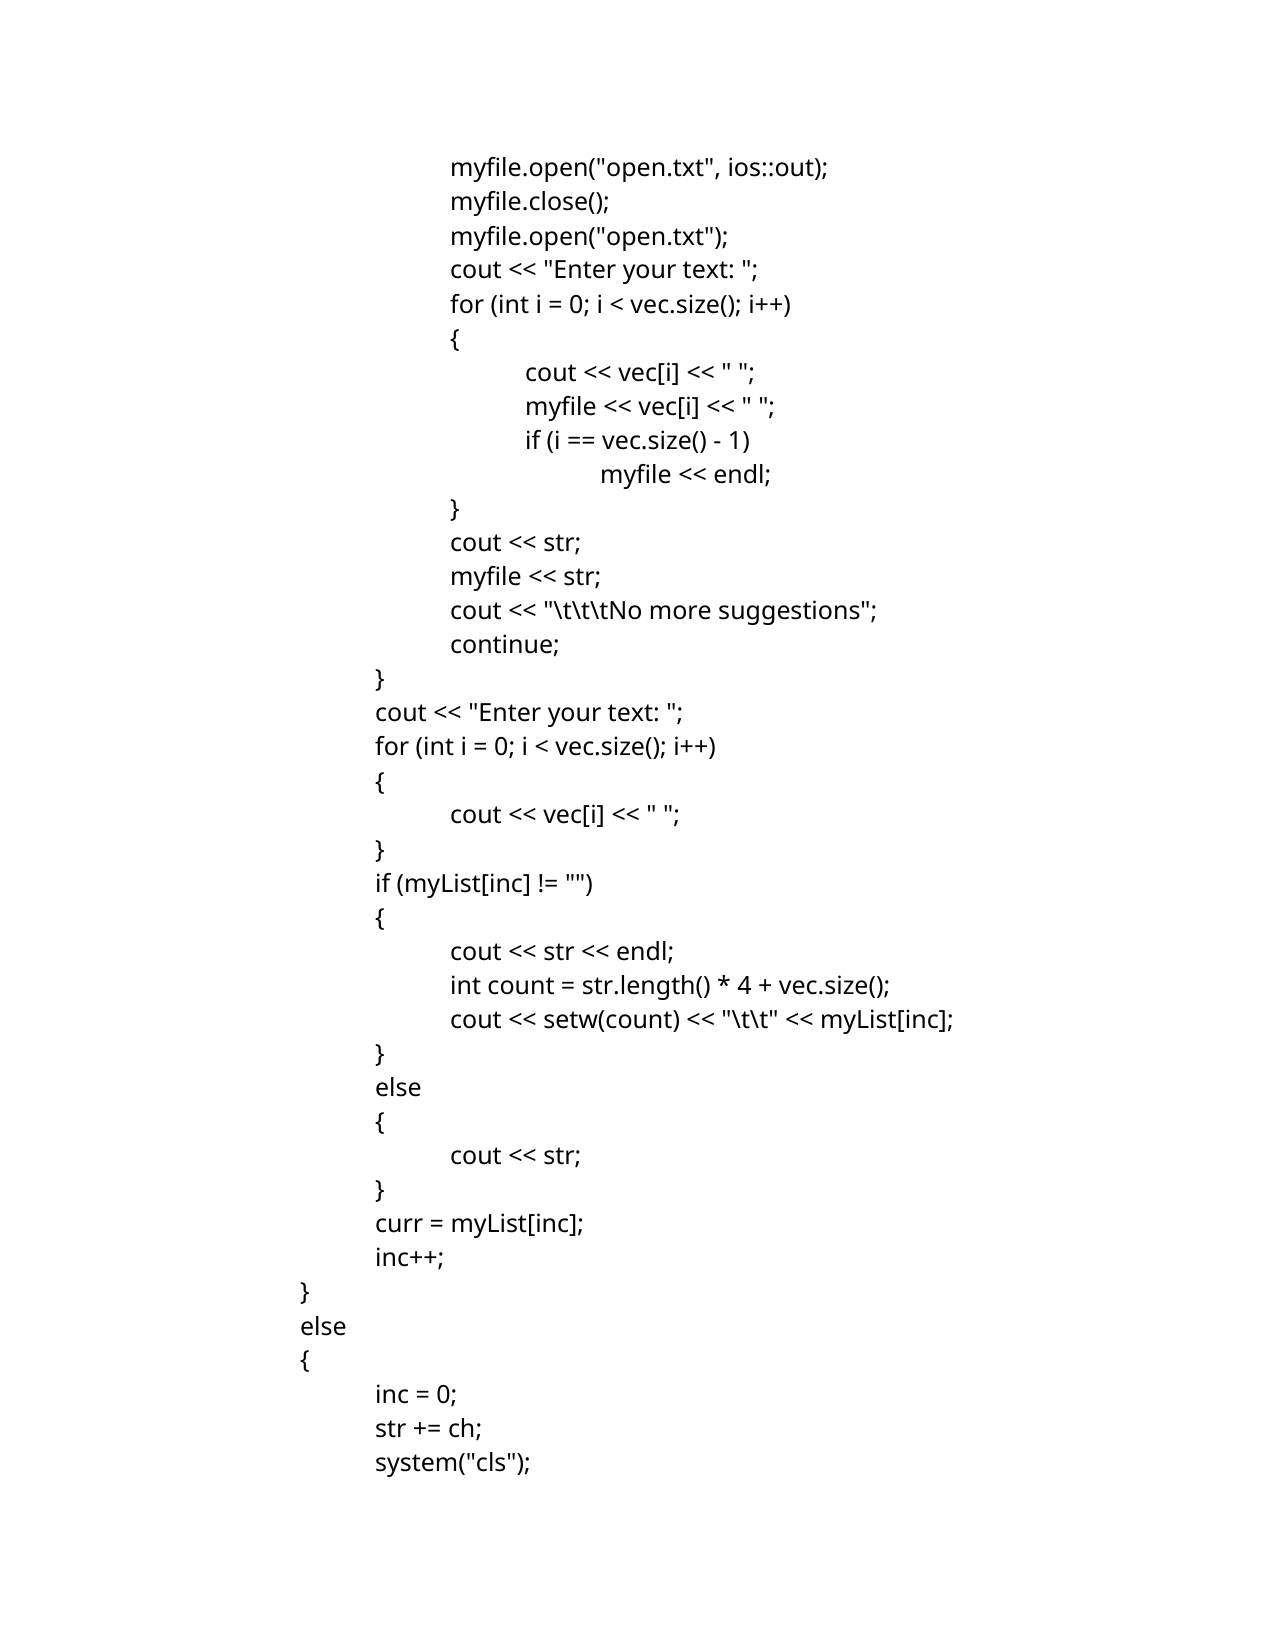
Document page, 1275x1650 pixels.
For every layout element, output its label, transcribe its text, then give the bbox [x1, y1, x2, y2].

text str += ch; [150, 1410, 1125, 1444]
text else [150, 1070, 1125, 1104]
text if (i == vec.size() - 1) [150, 422, 1125, 457]
text else [150, 1308, 1125, 1342]
text { [150, 1104, 1125, 1138]
text myfile.close(); [150, 184, 1125, 218]
text } [150, 661, 1125, 695]
text cout << vec[i] << " "; [150, 354, 1125, 388]
text cout << vec[i] << " "; [150, 797, 1125, 831]
text myfile << endl; [150, 457, 1125, 491]
text inc = 0; [150, 1376, 1125, 1410]
text curr = myList[inc]; [150, 1206, 1125, 1240]
text cout << "Enter your text: "; [150, 252, 1125, 286]
text { [150, 763, 1125, 797]
text int count = str.length() * 4 + vec.size(); [150, 967, 1125, 1002]
text continue; [150, 627, 1125, 661]
text cout << str; [150, 1138, 1125, 1172]
text if (myList[inc] != "") [150, 865, 1125, 899]
text cout << "Enter your text: "; [150, 695, 1125, 729]
text cout << str << endl; [150, 933, 1125, 967]
text for (int i = 0; i < vec.size(); i++) [150, 729, 1125, 763]
text { [150, 1342, 1125, 1376]
text } [150, 831, 1125, 865]
text myfile.open("open.txt", ios::out); [150, 150, 1125, 184]
text cout << setw(count) << "\t\t" << myList[inc]; [150, 1002, 1125, 1036]
text myfile << vec[i] << " "; [150, 388, 1125, 422]
text } [150, 1172, 1125, 1206]
text cout << "\t\t\tNo more suggestions"; [150, 593, 1125, 627]
text { [150, 899, 1125, 933]
text } [150, 1274, 1125, 1308]
text } [150, 491, 1125, 525]
text } [150, 1036, 1125, 1070]
text inc++; [150, 1240, 1125, 1274]
text cout << str; [150, 525, 1125, 559]
text { [150, 320, 1125, 354]
text for (int i = 0; i < vec.size(); i++) [150, 286, 1125, 320]
text system("cls"); [150, 1444, 1125, 1478]
text myfile.open("open.txt"); [150, 218, 1125, 252]
text myfile << str; [150, 559, 1125, 593]
